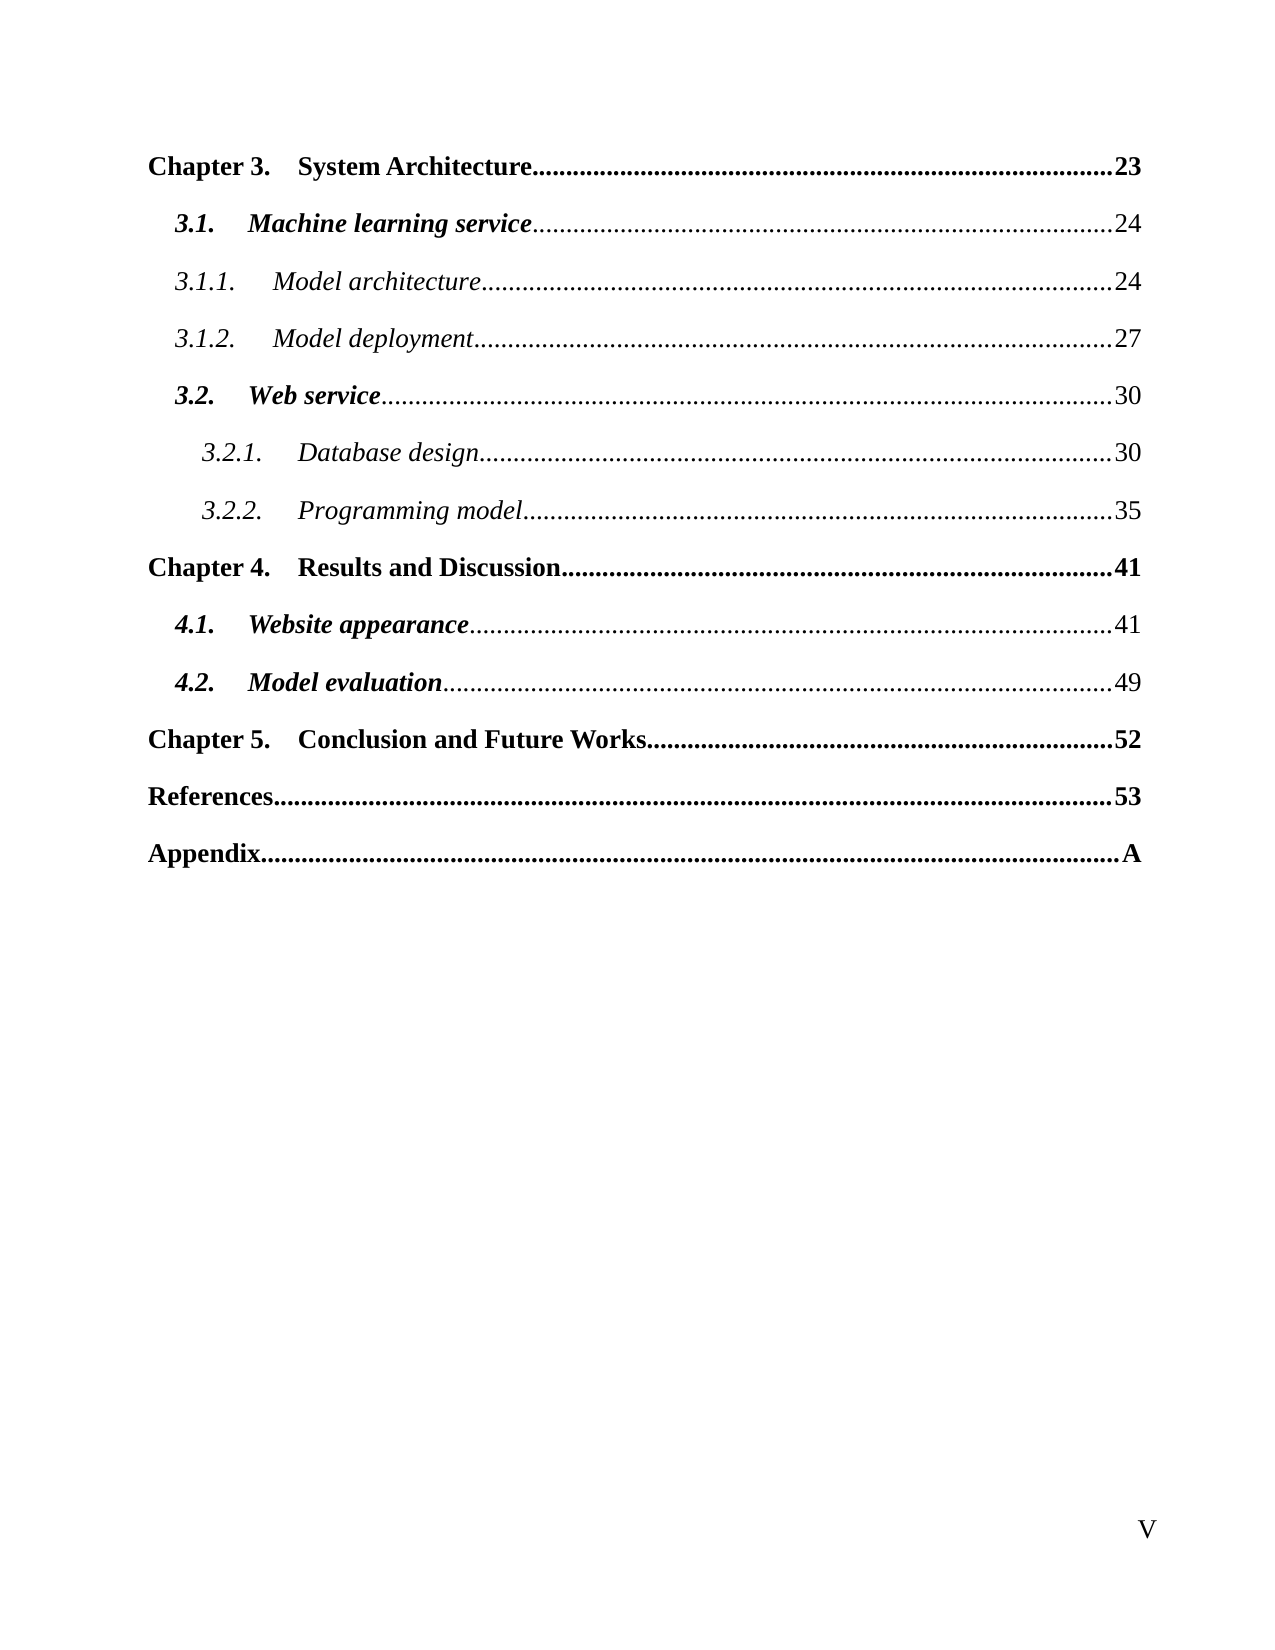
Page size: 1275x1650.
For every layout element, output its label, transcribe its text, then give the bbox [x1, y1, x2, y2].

text Chapter 4. Results and Discussion 41 [148, 551, 1188, 582]
text References 53 [148, 780, 1188, 811]
text 3.2.2. Programming model 35 [202, 494, 1157, 525]
text 4.1. Website appearance 41 [175, 608, 1157, 639]
text 4.2. Model evaluation 49 [175, 666, 1157, 697]
text Chapter 5. Conclusion and Future Works 52 [148, 723, 1188, 754]
text 3.2.1. Database design 30 [202, 436, 1157, 468]
text 3.1. Machine learning service 24 [175, 207, 1157, 238]
text 3.2. Web service 30 [175, 379, 1157, 410]
text Appendix A [148, 837, 1188, 868]
text Chapter 3. System Architecture 23 [148, 150, 1188, 181]
text 3.1.1. Model architecture 24 [175, 264, 1157, 296]
text 3.1.2. Model deployment 27 [175, 322, 1157, 353]
